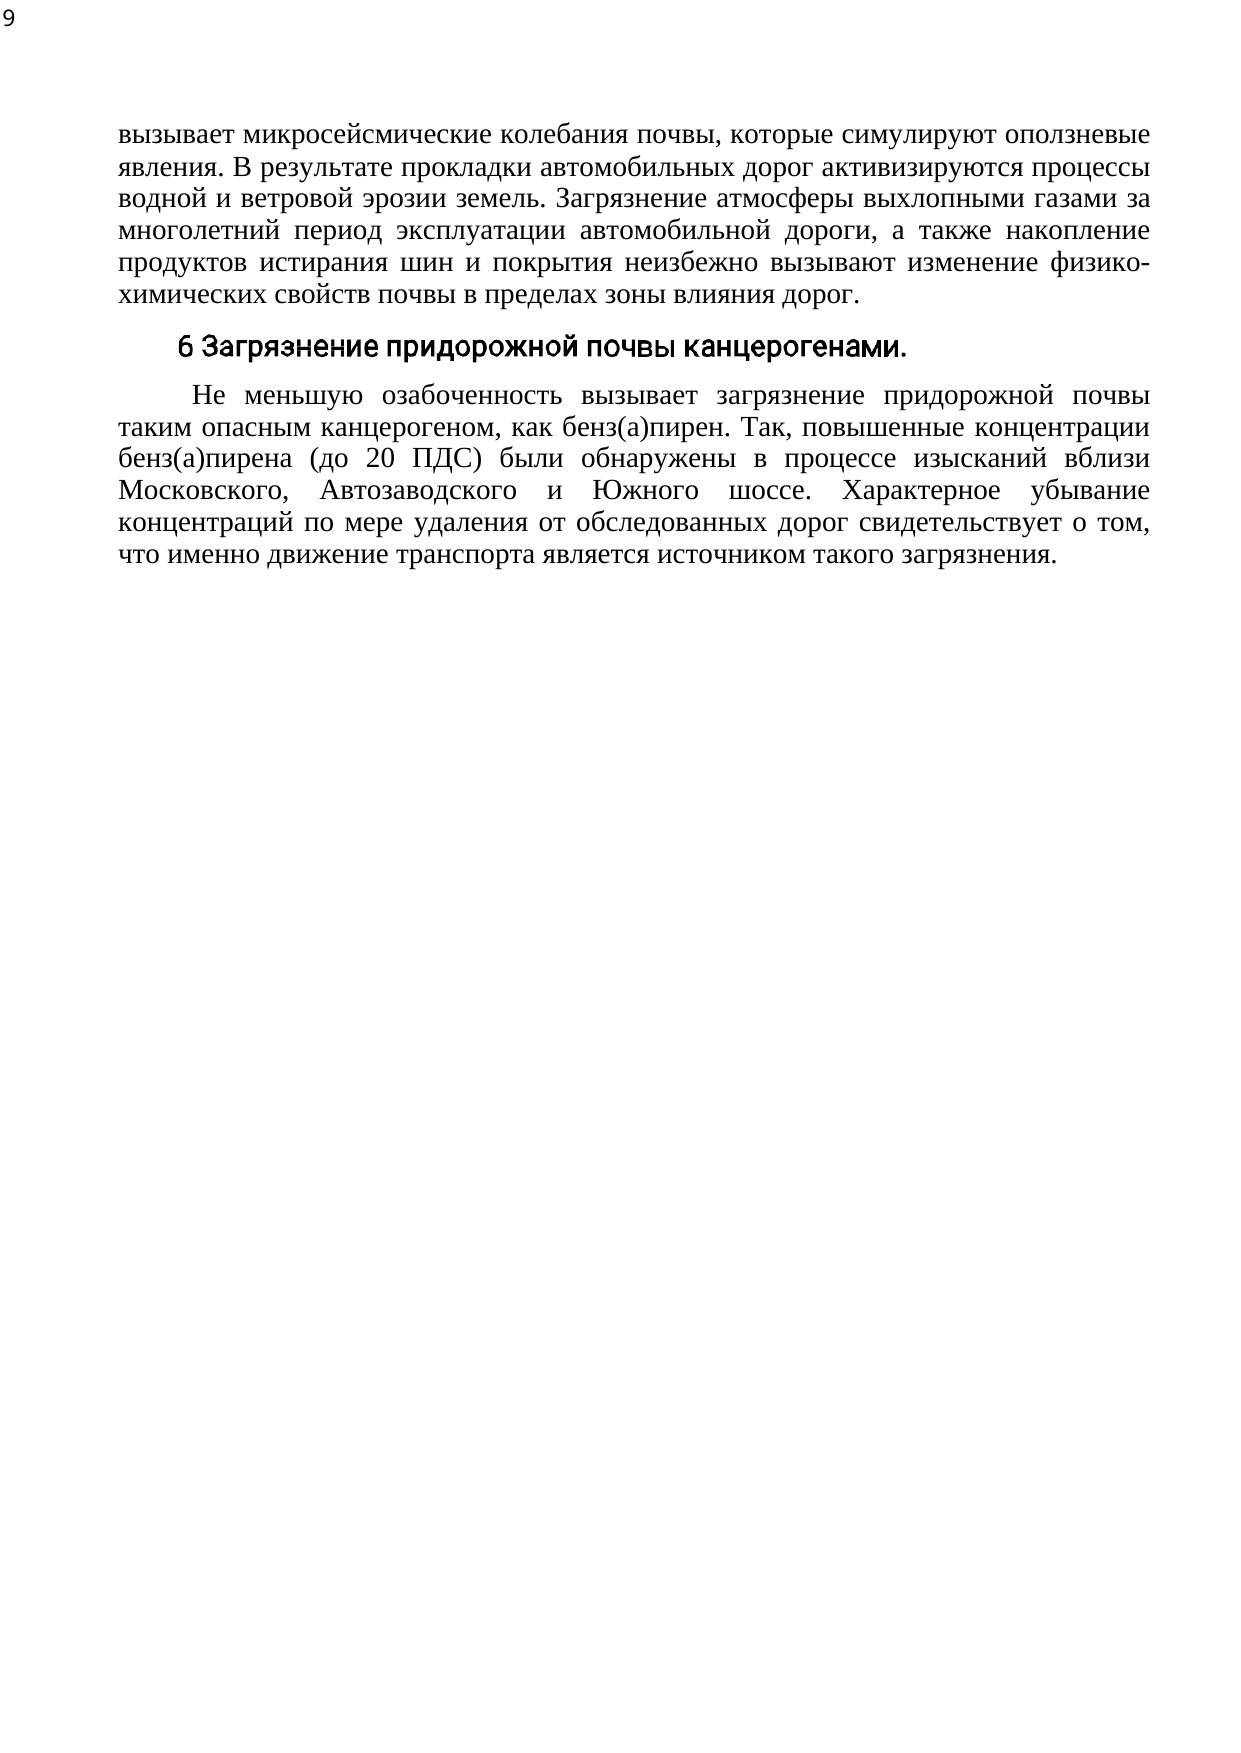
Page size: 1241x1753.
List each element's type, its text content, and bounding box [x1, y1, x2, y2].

picture [297, 339, 344, 357]
picture [347, 339, 378, 357]
picture [846, 339, 860, 357]
picture [685, 339, 715, 357]
text Не меньшую озабоченность вызывает загрязнение придорожной почвы таким опасным канцерогеном, как бенз(а)пирен. Так, повышенные концентрации бенз(а)пирена (до 20 ПДС) были обнаружены в процессе изысканий вблизи Московского, Автозаводского и Южного шоссе. Характерное убывание концентраций по мере удаления от обследованных дорог свидетельствует о том, что именно движение транспорта является источником такого загрязнения. [118, 353, 1151, 570]
text вызывает микросейсмические колебания почвы, которые симулируют оползневые явления. В результате прокладки автомобильных дорог активизируются процессы водной и ветровой эрозии земель. Загрязнение атмосферы выхлопными газами за многолетний период эксплуатации автомобильной дороги, а также накопление продуктов истирания шин и покрытия неизбежно вызывают изменение физико- химических свойств почвы в пределах зоны влияния дорог. [118, 118, 1152, 310]
picture [604, 339, 635, 357]
picture [884, 340, 898, 357]
picture [862, 340, 881, 357]
picture [178, 335, 193, 357]
picture [638, 340, 674, 357]
